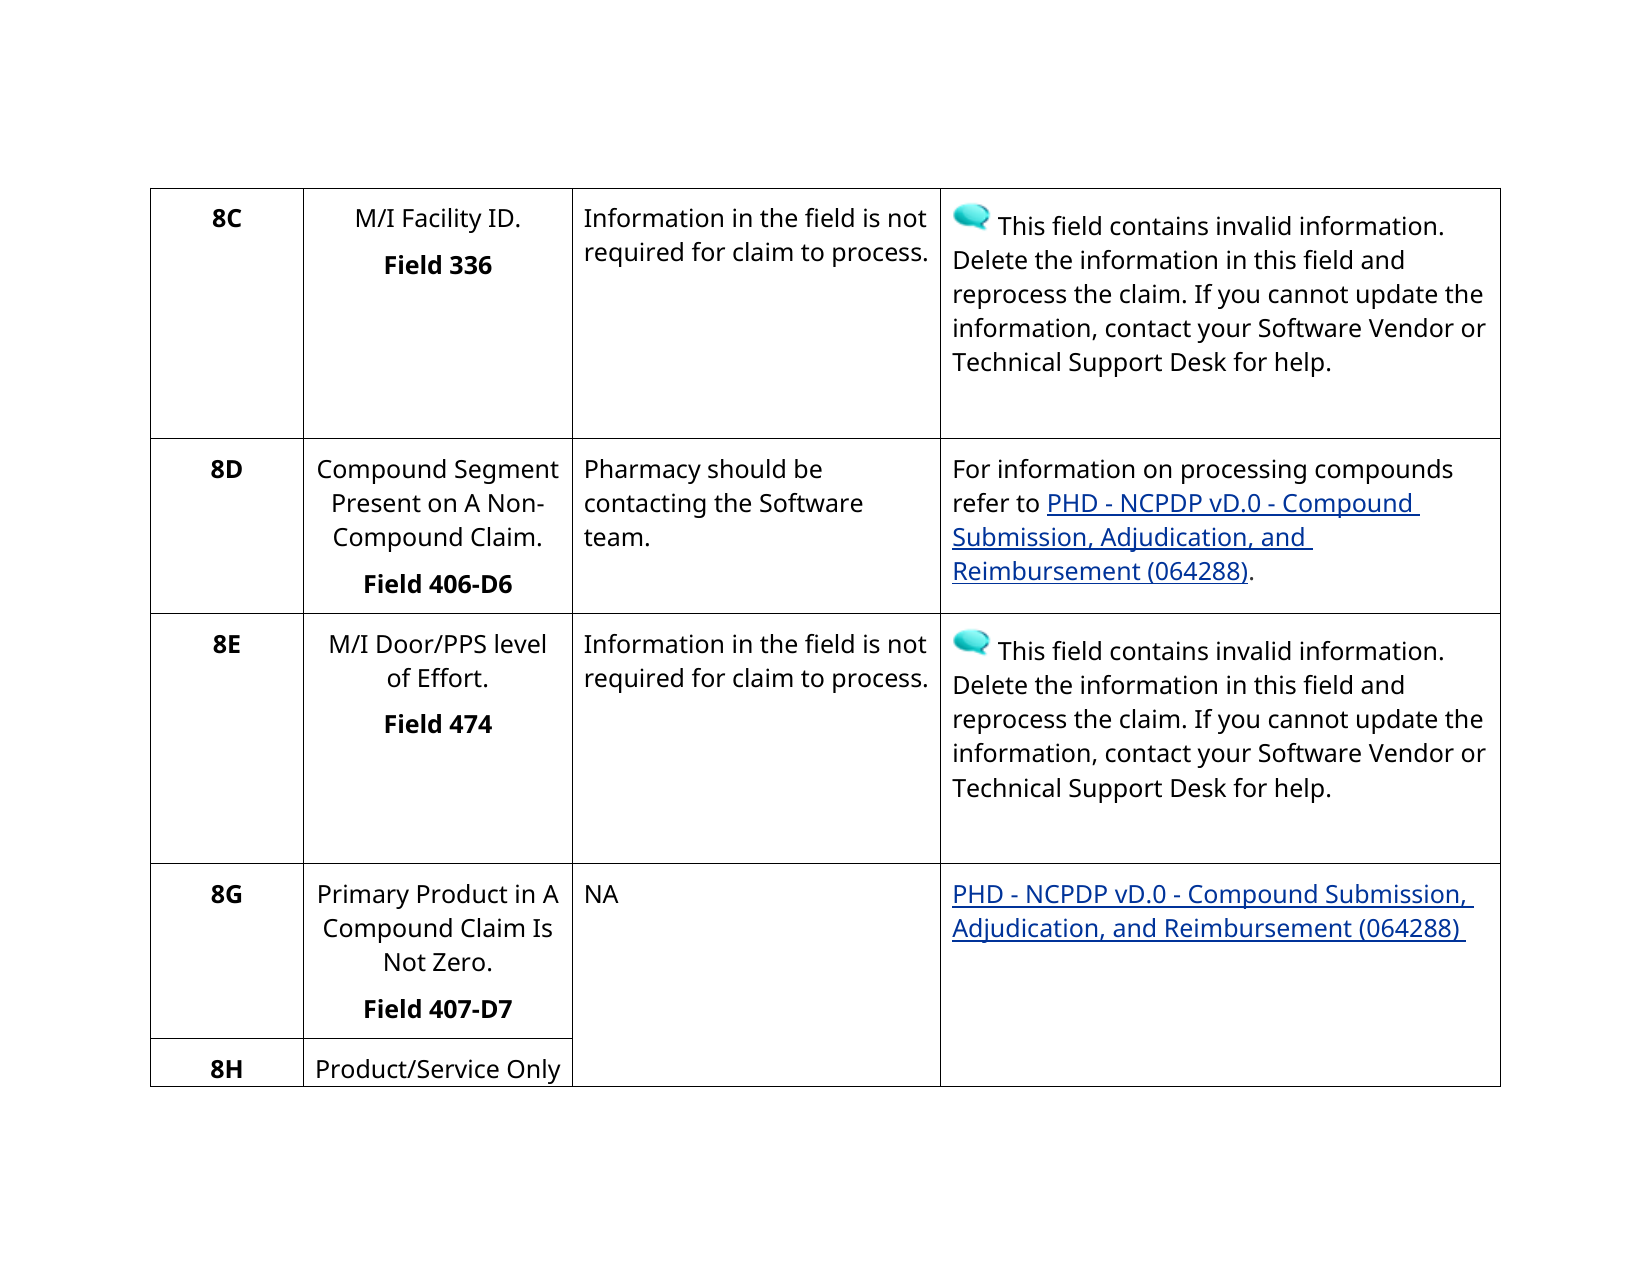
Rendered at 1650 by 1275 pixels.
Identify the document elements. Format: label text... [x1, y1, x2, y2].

table_cell 8H [151, 1039, 303, 1086]
table_cell This field contains invalid information. Delete the information in this field and reprocess the claim. If you cannot update the information, contact your Software Vendor or Technical Support Desk for help. [941, 189, 1500, 438]
table_cell 8C [151, 189, 303, 438]
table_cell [304, 1039, 572, 1086]
table_cell This field contains invalid information. Delete the information in this field and reprocess the claim. If you cannot update the information, contact your Software Vendor or Technical Support Desk for help. [941, 614, 1500, 863]
table_cell Information in the field is not required for claim to process. [573, 614, 940, 863]
table_cell 8E [151, 614, 303, 863]
table_cell Compound Segment Present on A Non-Compound Claim. Field 406-D6 [304, 439, 572, 613]
table_cell Pharmacy should be contacting the Software team. [573, 439, 940, 613]
table_cell 8G [151, 864, 303, 1038]
table_cell Information in the field is not required for claim to process. [573, 189, 940, 438]
table_cell PHD - NCPDP vD.0 - Compound Submission, Adjudication, and Reimbursement (064288) [941, 864, 1500, 1086]
table_cell Primary Product in A Compound Claim Is Not Zero. Field 407-D7 [304, 864, 572, 1038]
table_cell M/I Facility ID. Field 336 [304, 189, 572, 438]
table_cell M/I Door/PPS level of Effort. Field 474 [304, 614, 572, 863]
picture [952, 201, 992, 236]
table_cell For information on processing compounds refer to PHD - NCPDP vD.0 - Compound Submission, Adjudication, and Reimbursement (064288). [941, 439, 1500, 613]
picture [952, 626, 992, 661]
table_cell NA [573, 864, 940, 1086]
table_cell 8D [151, 439, 303, 613]
